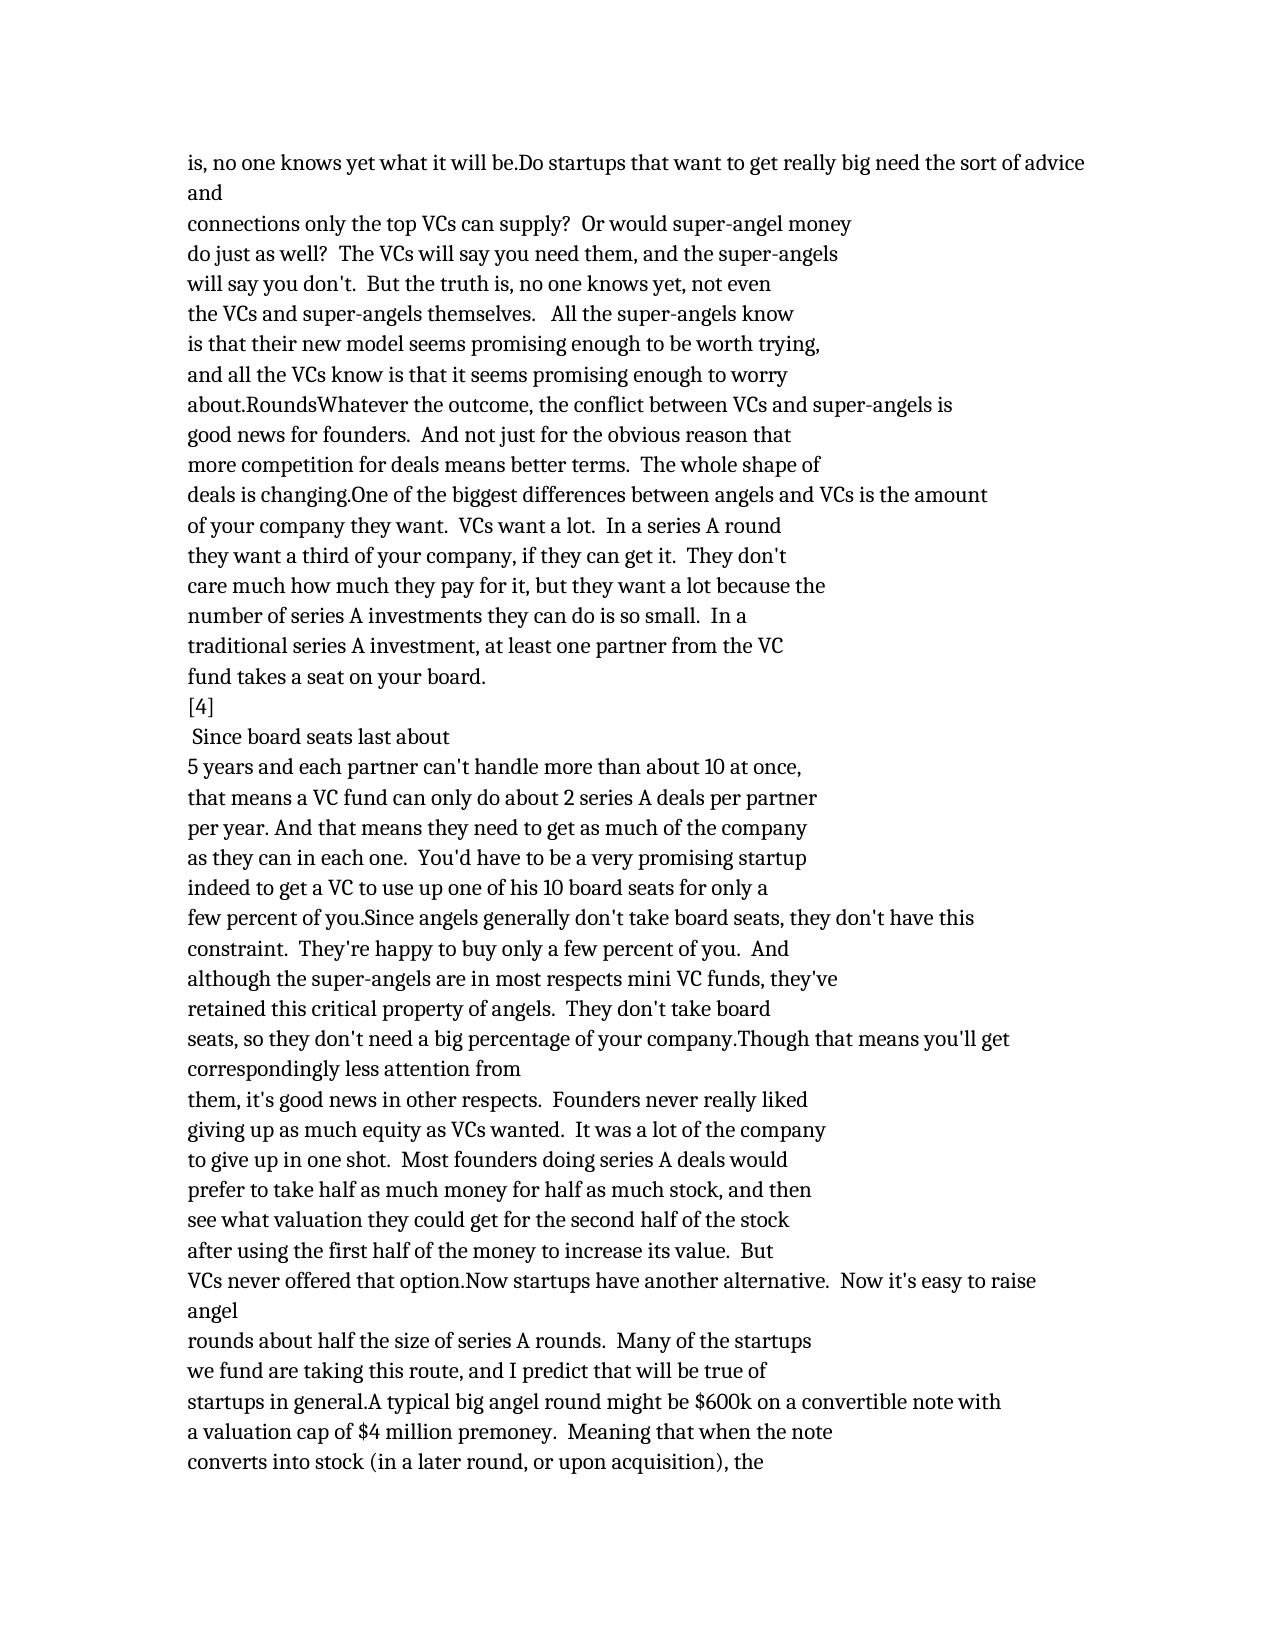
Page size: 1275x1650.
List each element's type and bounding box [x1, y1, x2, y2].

text [187, 150, 1087, 1475]
